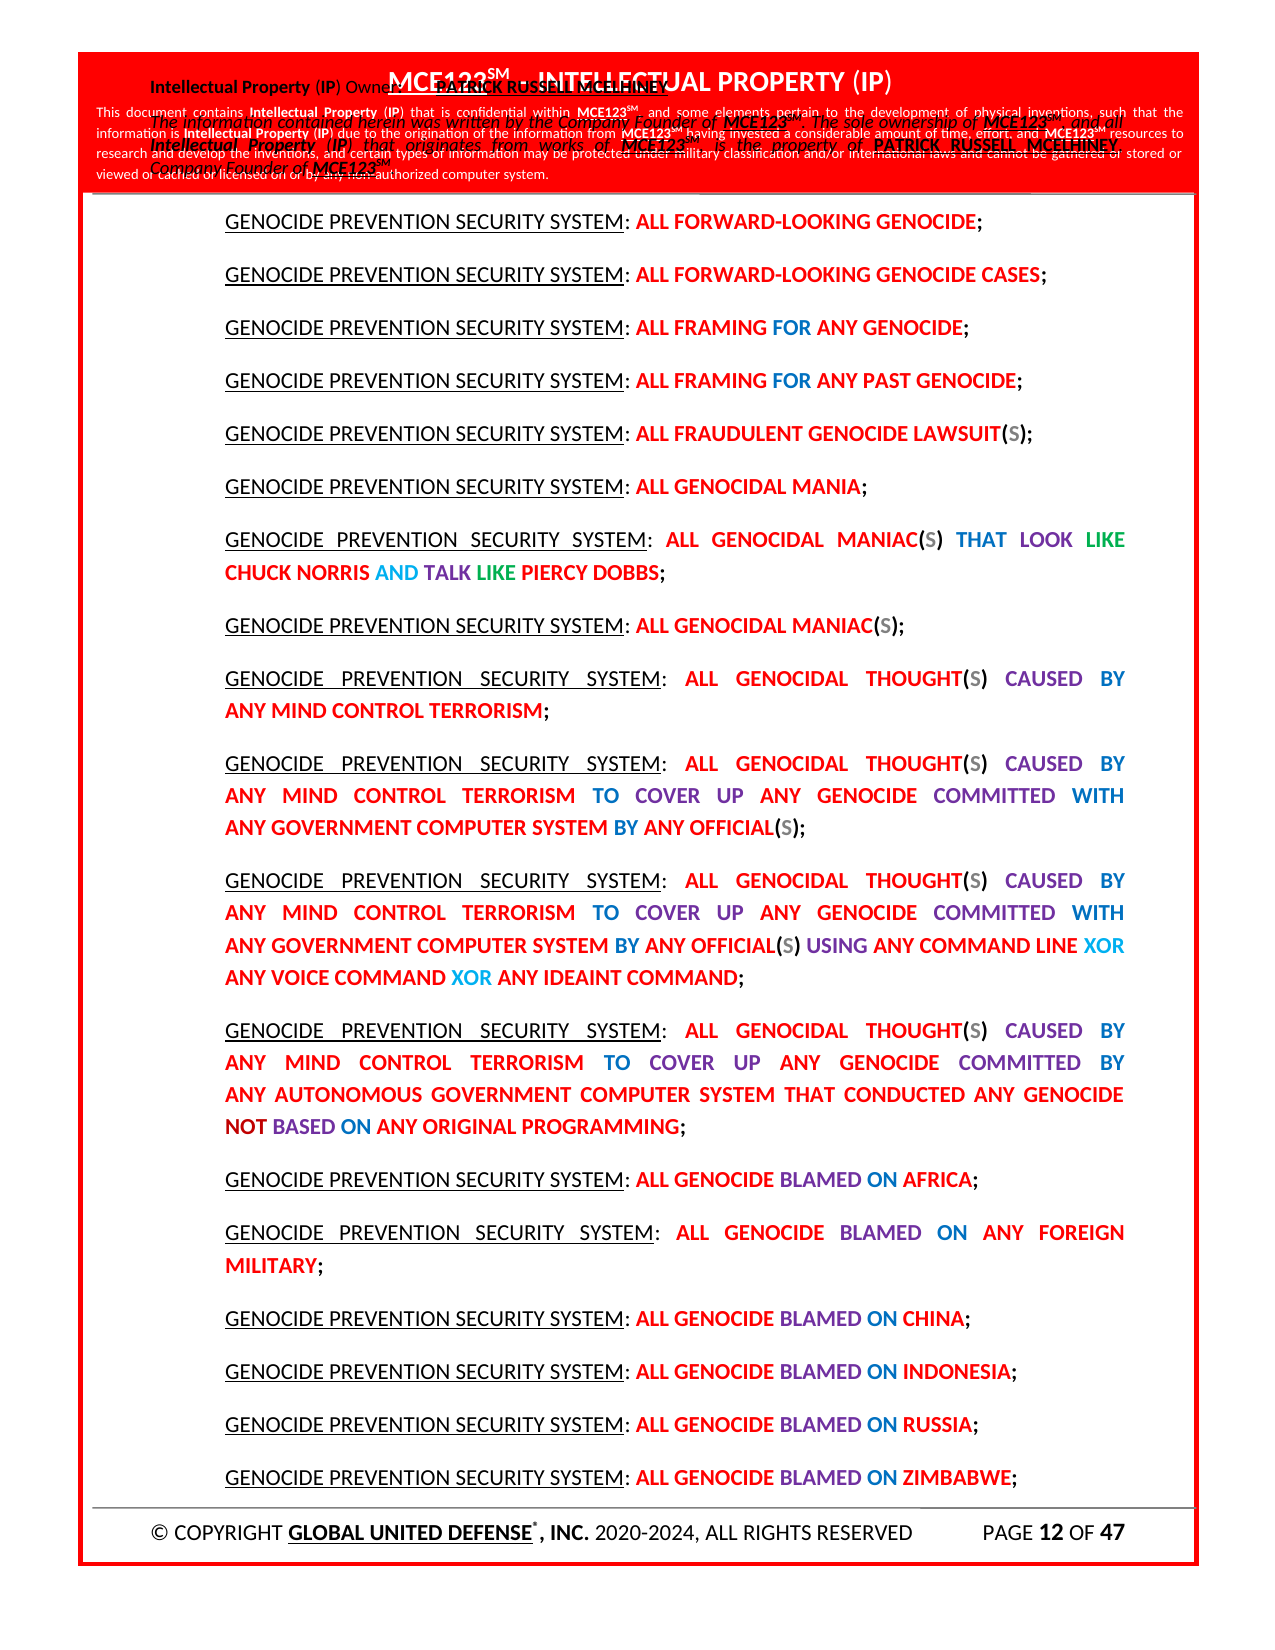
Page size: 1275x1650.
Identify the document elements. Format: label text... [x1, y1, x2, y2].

text GENOCIDE PREVENTION SECURITY SYSTEM: ALL FORWARD-LOOKING GENOCIDE CASES; [225, 260, 1125, 288]
text GENOCIDE PREVENTION SECURITY SYSTEM: ALL GENOCIDAL THOUGHT(S) CAUSED BY ANY MIND CONTROL TERRORISM TO COVER UP ANY GENOCIDE COMMITTED BY ANY AUTONOMOUS GOVERNMENT COMPUTER SYSTEM THAT CONDUCTED ANY GENOCIDE NOT BASED ON ANY ORIGINAL PROGRAMMING; [225, 1016, 1125, 1141]
text GENOCIDE PREVENTION SECURITY SYSTEM: ALL FRAUDULENT GENOCIDE LAWSUIT(S); [225, 419, 1125, 447]
text GENOCIDE PREVENTION SECURITY SYSTEM: ALL GENOCIDE BLAMED ON CHINA; [225, 1304, 1125, 1332]
text GENOCIDE PREVENTION SECURITY SYSTEM: ALL FORWARD-LOOKING GENOCIDE; [225, 207, 1125, 235]
text GENOCIDE PREVENTION SECURITY SYSTEM: ALL GENOCIDAL MANIAC(S); [225, 611, 1125, 639]
text GENOCIDE PREVENTION SECURITY SYSTEM: ALL GENOCIDAL MANIAC(S) THAT LOOK LIKE CHUCK NORRIS AND TALK LIKE PIERCY DOBBS; [225, 526, 1125, 586]
text GENOCIDE PREVENTION SECURITY SYSTEM: ALL GENOCIDE BLAMED ON ZIMBABWE; [225, 1463, 1125, 1491]
text GENOCIDE PREVENTION SECURITY SYSTEM: ALL GENOCIDE BLAMED ON INDONESIA; [225, 1357, 1125, 1385]
text GENOCIDE PREVENTION SECURITY SYSTEM: ALL GENOCIDE BLAMED ON AFRICA; [225, 1166, 1125, 1193]
text GENOCIDE PREVENTION SECURITY SYSTEM: ALL FRAMING FOR ANY PAST GENOCIDE; [225, 366, 1125, 394]
text GENOCIDE PREVENTION SECURITY SYSTEM: ALL GENOCIDAL MANIA; [225, 472, 1125, 501]
text GENOCIDE PREVENTION SECURITY SYSTEM: ALL GENOCIDE BLAMED ON ANY FOREIGN MILITARY; [225, 1218, 1125, 1279]
text GENOCIDE PREVENTION SECURITY SYSTEM: ALL FRAMING FOR ANY GENOCIDE; [225, 313, 1125, 341]
text GENOCIDE PREVENTION SECURITY SYSTEM: ALL GENOCIDE BLAMED ON RUSSIA; [225, 1410, 1125, 1438]
text GENOCIDE PREVENTION SECURITY SYSTEM: ALL GENOCIDAL THOUGHT(S) CAUSED BY ANY MIND CONTROL TERRORISM TO COVER UP ANY GENOCIDE COMMITTED WITH ANY GOVERNMENT COMPUTER SYSTEM BY ANY OFFICIAL(S); [225, 749, 1125, 841]
text GENOCIDE PREVENTION SECURITY SYSTEM: ALL GENOCIDAL THOUGHT(S) CAUSED BY ANY MIND CONTROL TERRORISM TO COVER UP ANY GENOCIDE COMMITTED WITH ANY GOVERNMENT COMPUTER SYSTEM BY ANY OFFICIAL(S) USING ANY COMMAND LINE XOR ANY VOICE COMMAND XOR ANY IDEAINT COMMAND; [225, 866, 1125, 991]
text GENOCIDE PREVENTION SECURITY SYSTEM: ALL GENOCIDAL THOUGHT(S) CAUSED BY ANY MIND CONTROL TERRORISM; [225, 664, 1125, 724]
